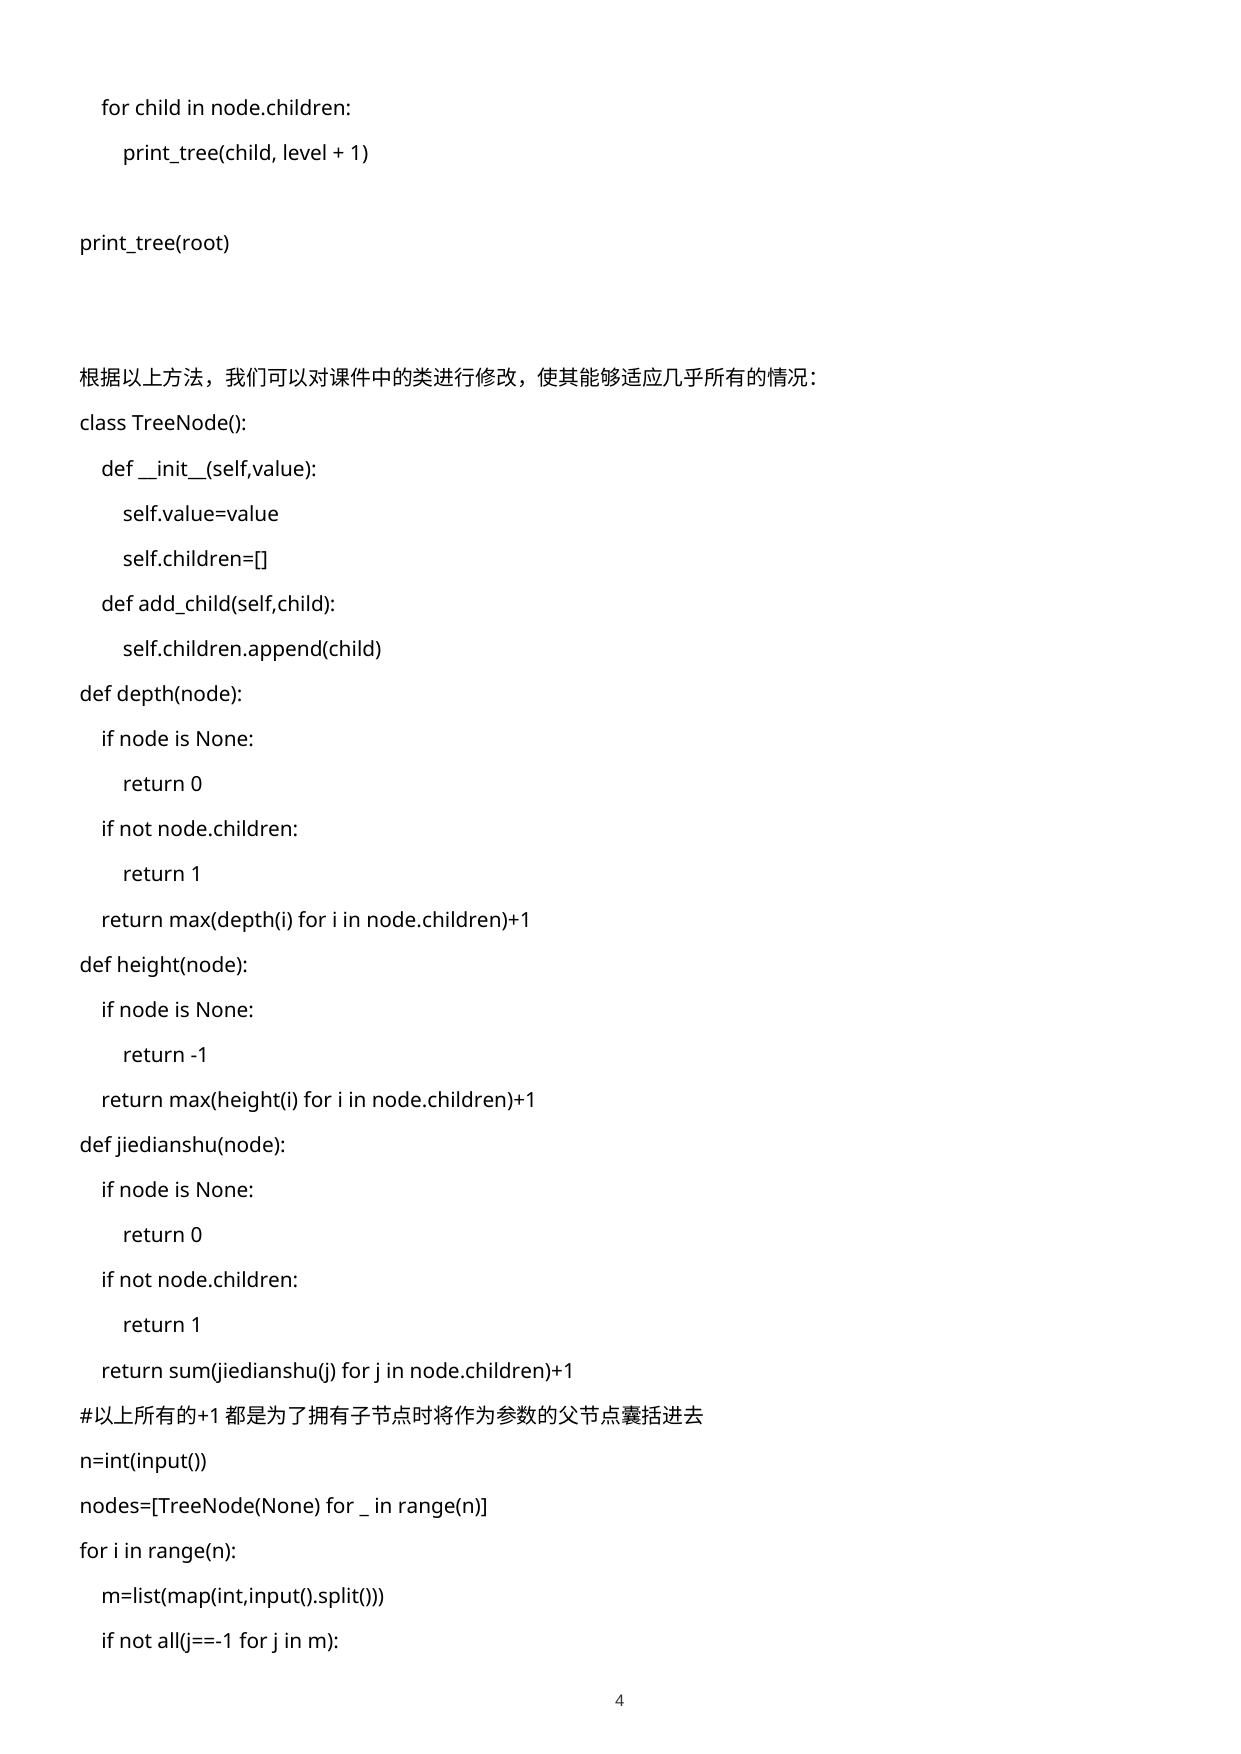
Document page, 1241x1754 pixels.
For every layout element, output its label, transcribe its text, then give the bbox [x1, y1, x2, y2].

text class TreeNode(): [79, 412, 1162, 436]
text return sum(jiedianshu(j) for j in node.children)+1 [79, 1359, 1162, 1383]
text if node is None: [79, 728, 1162, 751]
text return max(height(i) for i in node.children)+1 [79, 1089, 1162, 1112]
text for i in range(n): [79, 1540, 1162, 1563]
text self.value=value [79, 503, 1162, 526]
text #以上所有的+1都是为了拥有子节点时将作为参数的父节点囊括进去 [79, 1405, 1162, 1428]
text return 1 [79, 1314, 1162, 1338]
text def __init__(self,value): [79, 457, 1162, 481]
text def add_child(self,child): [79, 593, 1162, 616]
text if not node.children: [79, 818, 1162, 841]
text n=int(input()) [79, 1450, 1162, 1473]
text if node is None: [79, 1179, 1162, 1202]
text self.children.append(child) [79, 638, 1162, 661]
text def depth(node): [79, 683, 1162, 706]
text return 0 [79, 1224, 1162, 1247]
text return -1 [79, 1044, 1162, 1067]
text 根据以上方法，我们可以对课件中的类进行修改，使其能够适应几乎所有的情况： [79, 367, 1162, 390]
text if node is None: [79, 999, 1162, 1022]
text if not node.children: [79, 1269, 1162, 1292]
text self.children=[] [79, 548, 1162, 571]
text def height(node): [79, 954, 1162, 977]
text return 1 [79, 863, 1162, 887]
text m=list(map(int,input().split())) [79, 1585, 1162, 1608]
text return 0 [79, 773, 1162, 796]
text if not all(j==-1 for j in m): [79, 1630, 1162, 1653]
text nodes=[TreeNode(None) for _ in range(n)] [79, 1495, 1162, 1518]
text return max(depth(i) for i in node.children)+1 [79, 908, 1162, 932]
text for child in node.children: [79, 97, 1162, 120]
text print_tree(root) [79, 232, 1162, 255]
text def jiedianshu(node): [79, 1134, 1162, 1157]
text print_tree(child, level + 1) [79, 142, 1162, 165]
